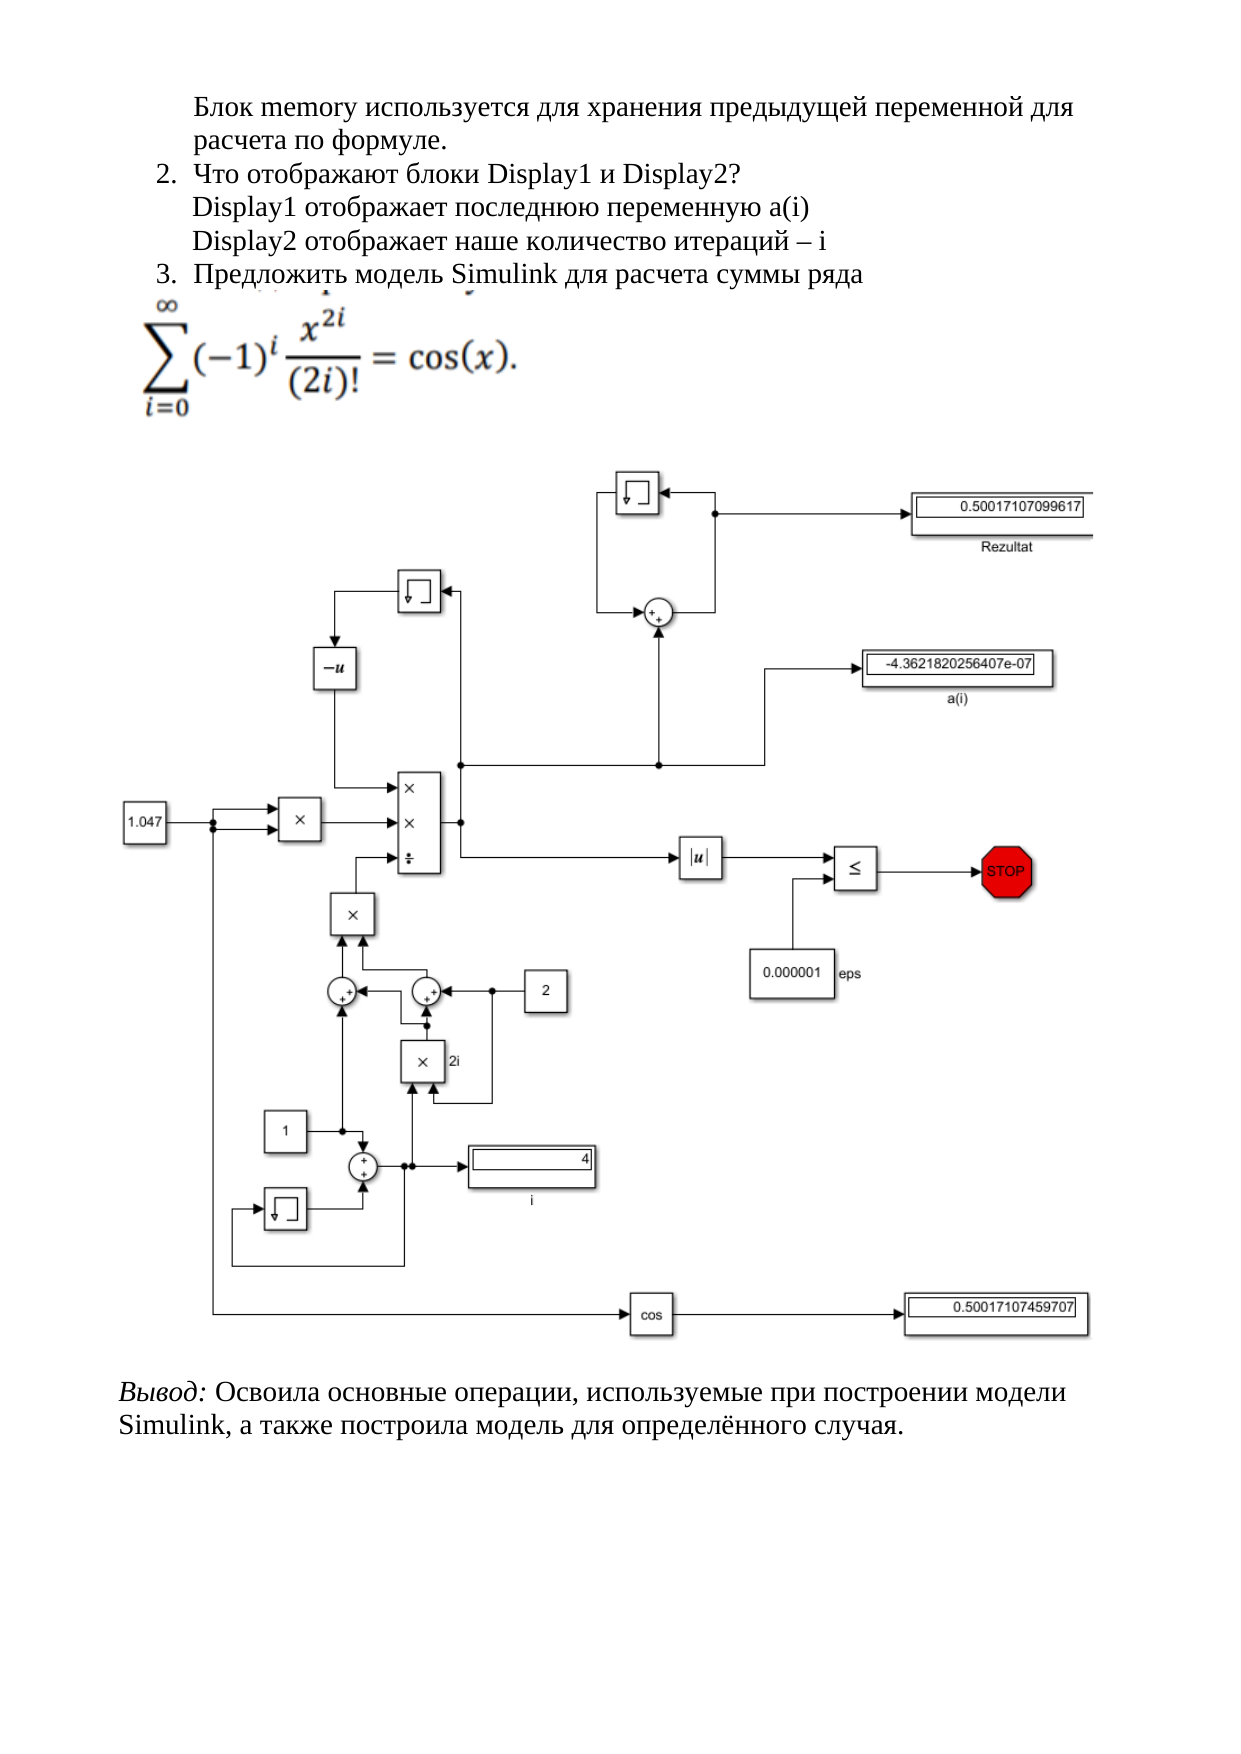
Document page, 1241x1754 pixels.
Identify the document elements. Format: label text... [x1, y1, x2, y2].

list Блок memory используется для хранения предыдущей переменной для расчета по формуле. [193, 89, 1152, 156]
list Что отображают блоки Display1 и Display2? [156, 156, 1152, 189]
text Вывод: Освоила основные операции, используемые при построении модели Simulink, а также построила модель для определённого случая. [118, 1374, 1152, 1441]
text Display2 отображает наше количество итераций – i [118, 223, 1152, 256]
list Предложить модель Simulink для расчета суммы ряда [156, 256, 1152, 290]
text Display1 отображает последнюю переменную a(i) [118, 189, 1152, 223]
picture [118, 455, 1094, 1341]
picture [118, 290, 533, 420]
